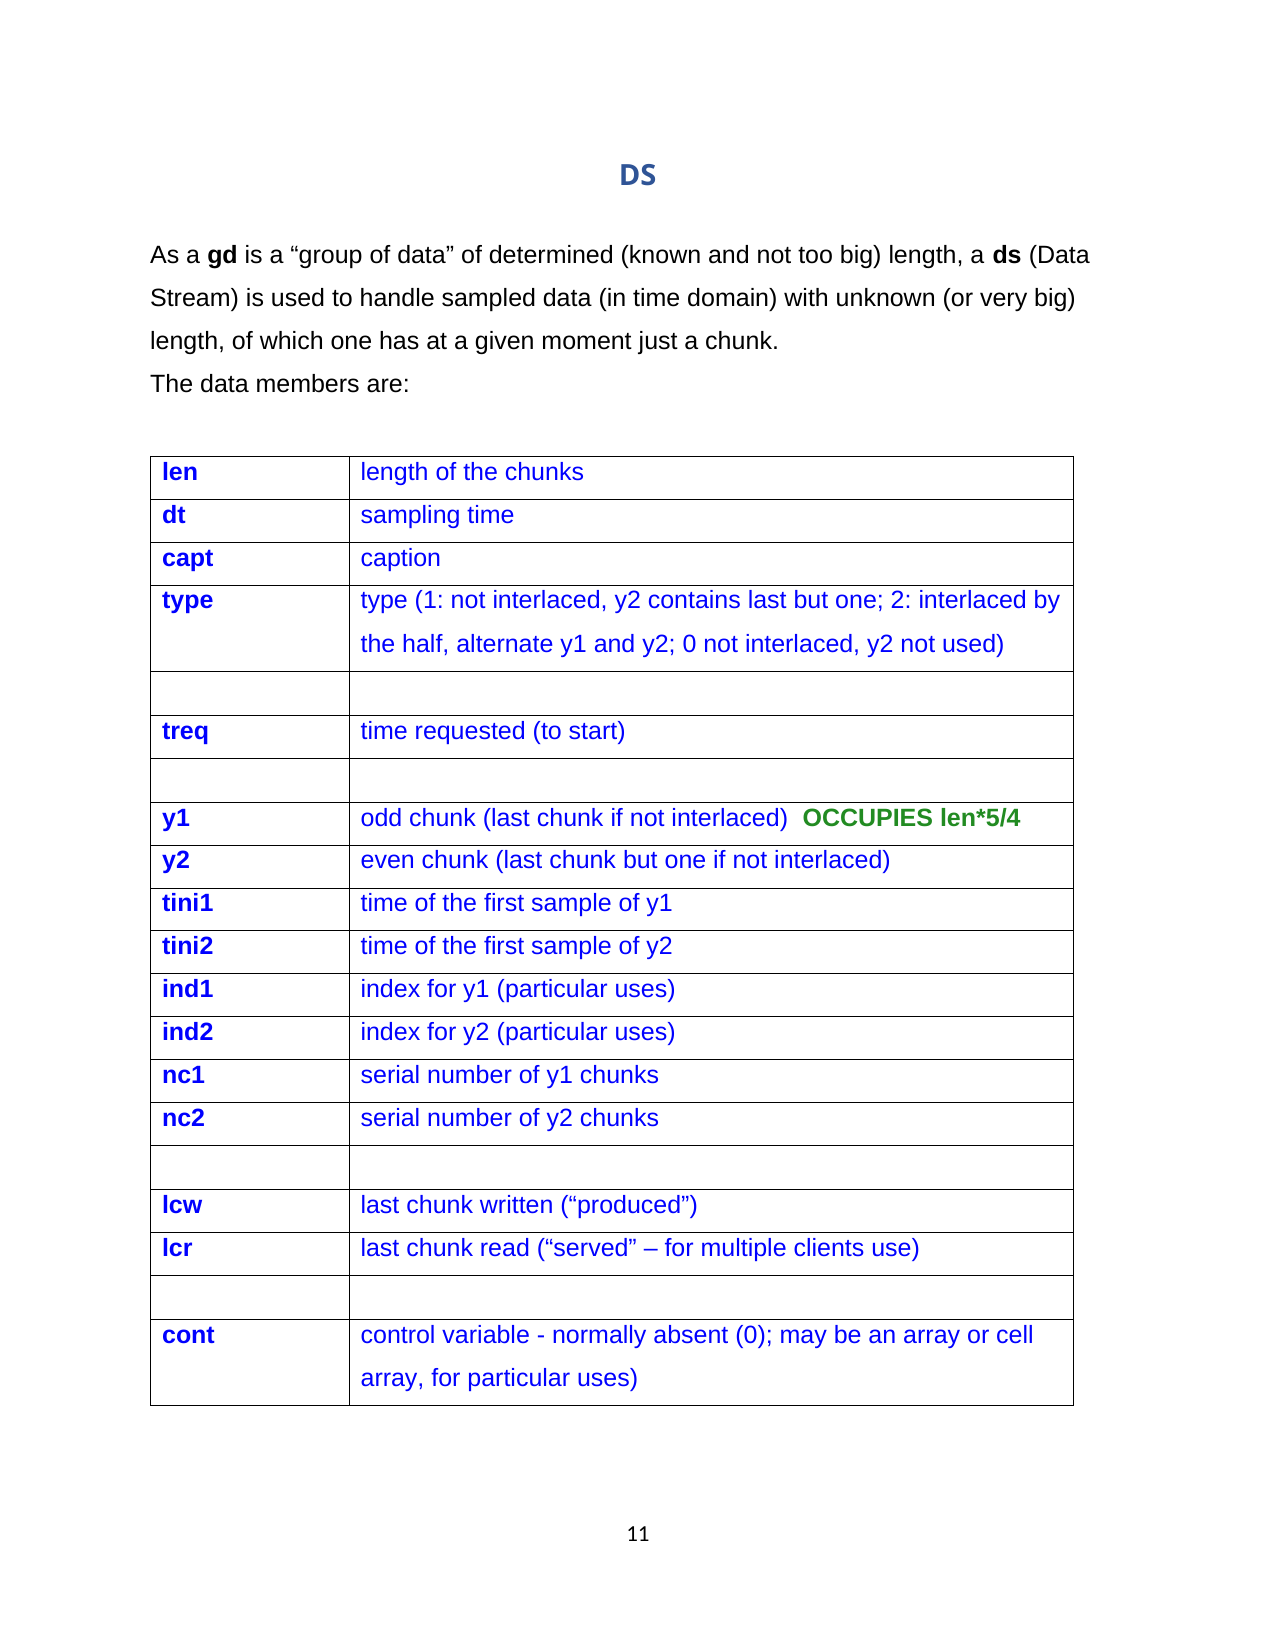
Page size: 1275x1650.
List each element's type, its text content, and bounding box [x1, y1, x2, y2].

table_cell cont [151, 1320, 349, 1405]
table_cell type (1: not interlaced, y2 contains last but one; 2: interlaced by the half, alternate y1 and y2; 0 not interlaced, y2 not used) [350, 586, 1073, 671]
table_cell caption [350, 543, 1073, 584]
table_cell nc1 [151, 1060, 349, 1102]
table_cell y1 [151, 803, 349, 844]
table_cell dt [151, 500, 349, 542]
table_cell serial number of y1 chunks [350, 1060, 1073, 1102]
table_cell control variable - normally absent (0); may be an array or cell array, for particular uses) [350, 1320, 1073, 1405]
subtitle DS [150, 154, 1125, 194]
table_cell [151, 1146, 349, 1189]
table_cell [151, 672, 349, 714]
table_cell time requested (to start) [350, 716, 1073, 757]
table_cell [350, 759, 1073, 802]
table_cell [350, 1276, 1073, 1319]
table_cell lcr [151, 1233, 349, 1275]
table_cell [350, 1146, 1073, 1189]
table_cell index for y2 (particular uses) [350, 1017, 1073, 1059]
table_cell y2 [151, 846, 349, 887]
table_cell tini2 [151, 931, 349, 973]
table_cell last chunk read (“served” – for multiple clients use) [350, 1233, 1073, 1275]
table_cell ind2 [151, 1017, 349, 1059]
table_cell sampling time [350, 500, 1073, 542]
table_cell even chunk (last chunk but one if not interlaced) [350, 846, 1073, 887]
table_cell serial number of y2 chunks [350, 1103, 1073, 1145]
table_cell time of the first sample of y2 [350, 931, 1073, 973]
table_cell treq [151, 716, 349, 757]
table_cell [151, 1276, 349, 1319]
table_cell [350, 672, 1073, 714]
table_cell lcw [151, 1190, 349, 1232]
table_cell nc2 [151, 1103, 349, 1145]
table_cell capt [151, 543, 349, 584]
text The data members are: [150, 369, 1153, 398]
table_cell last chunk written (“produced”) [350, 1190, 1073, 1232]
table_cell odd chunk (last chunk if not interlaced) OCCUPIES len*5/4 [350, 803, 1073, 844]
table_cell index for y1 (particular uses) [350, 974, 1073, 1016]
table_header len [151, 457, 349, 499]
table_cell ind1 [151, 974, 349, 1016]
table_cell type [151, 586, 349, 671]
table_cell [151, 759, 349, 802]
table_cell tini1 [151, 889, 349, 930]
text As a gd is a “group of data” of determined (known and not too big) length, a ds (Data Stream) is used to handle sampled data (in time domain) with unknown (or very big) length, of which one has at a given moment just a chunk. [150, 240, 1153, 355]
table_header length of the chunks [350, 457, 1073, 499]
table_cell time of the first sample of y1 [350, 889, 1073, 930]
